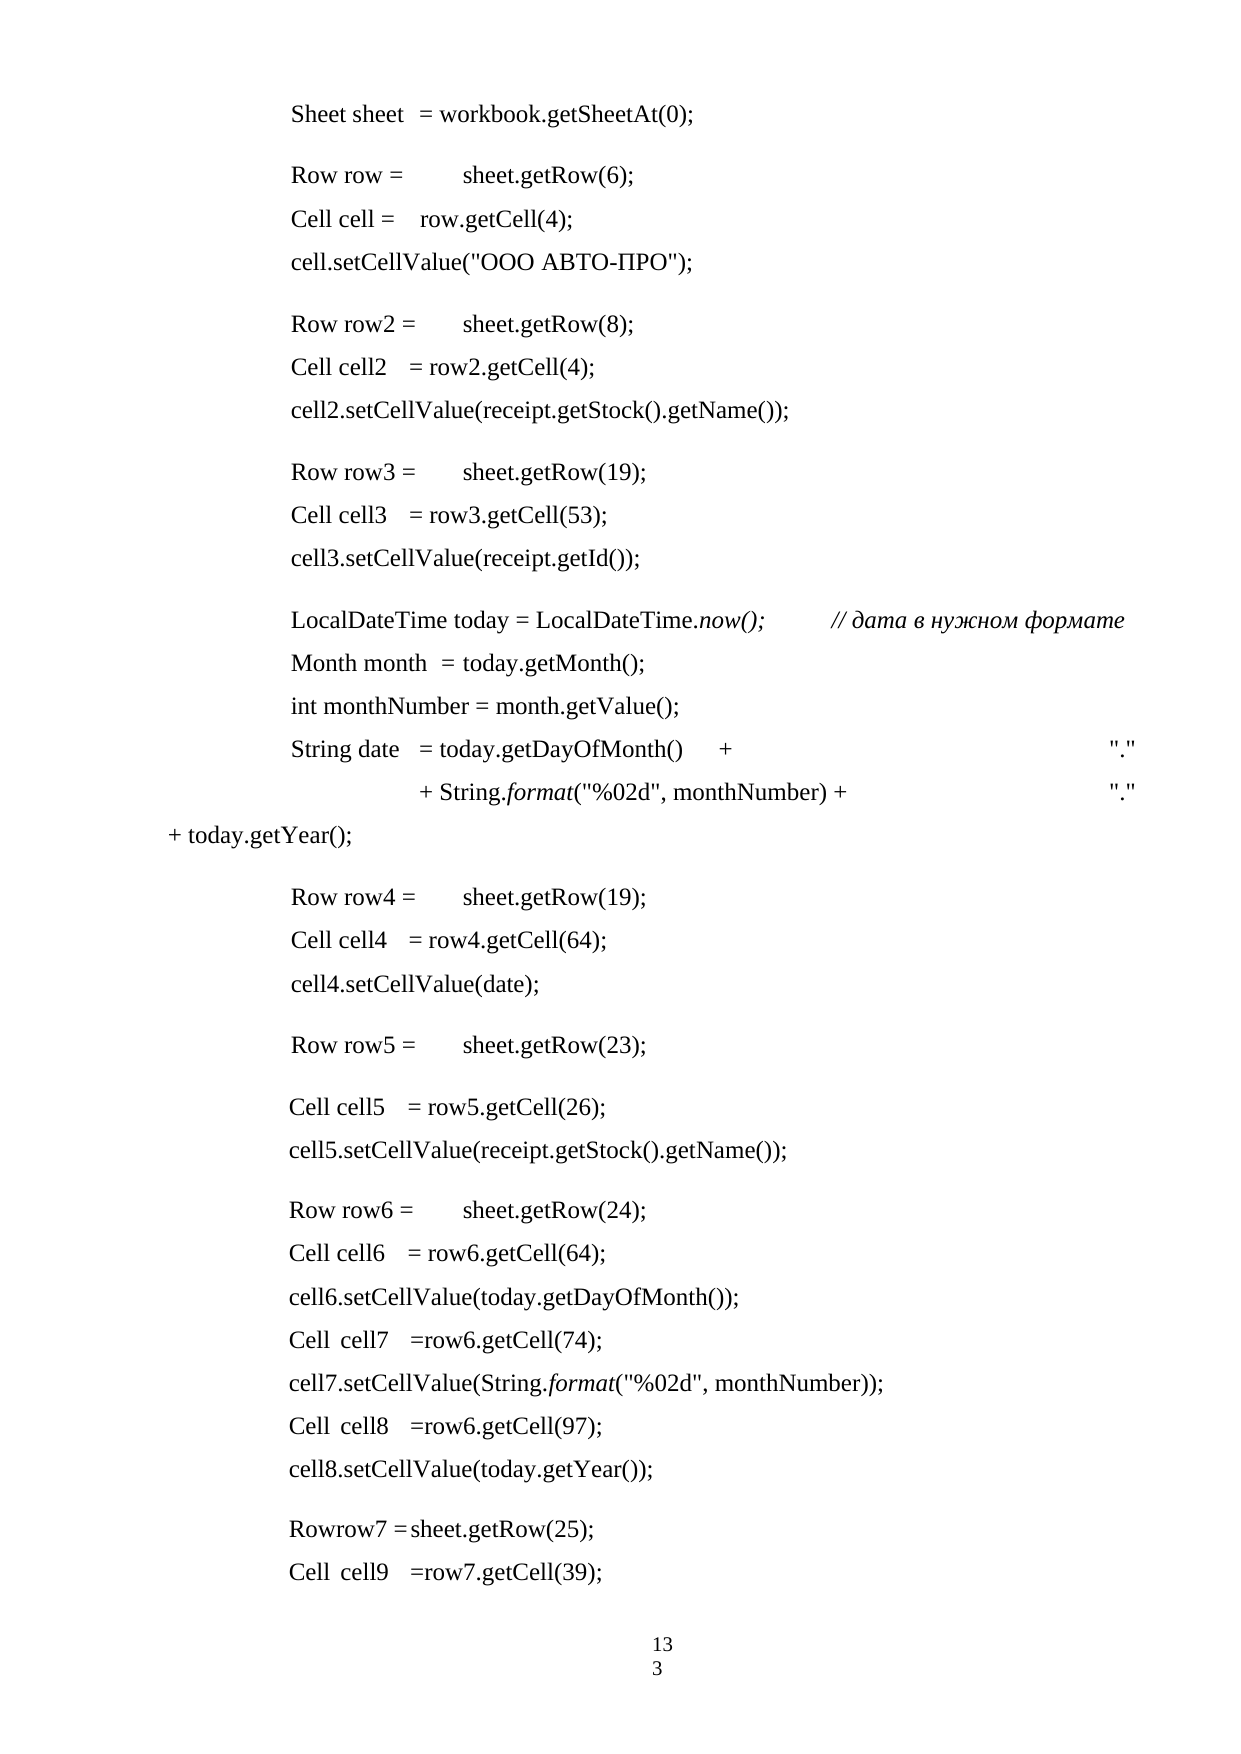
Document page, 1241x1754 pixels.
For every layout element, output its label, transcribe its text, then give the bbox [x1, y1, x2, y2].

text cell3.setCellValue(receipt.getId()); [291, 543, 1144, 572]
text cell4.setCellValue(date); [291, 969, 1144, 997]
text Row row = sheet.getRow(6); [291, 161, 1144, 189]
text Row row6 = sheet.getRow(24); [288, 1195, 1144, 1224]
text Row row3 = sheet.getRow(19); [291, 457, 1144, 486]
text Cell cell5 = row5.getCell(26); [288, 1092, 1144, 1121]
text Cell cell9 = row7.getCell(39); [288, 1557, 1144, 1586]
text String date = today.getDayOfMonth() + "." + String.format("%02d", monthNumber) + "." [291, 734, 1144, 806]
text Row row5 = sheet.getRow(23); [291, 1031, 1144, 1059]
text cell7.setCellValue(String.format("%02d", monthNumber)); [288, 1368, 1144, 1397]
text Row row7 = sheet.getRow(25); [288, 1514, 1144, 1543]
text LocalDateTime today = LocalDateTime.now(); // дата в нужном формате [291, 605, 1144, 634]
text cell6.setCellValue(today.getDayOfMonth()); [288, 1282, 1144, 1310]
text Cell cell3 = row3.getCell(53); [291, 500, 1144, 529]
text Cell cell6 = row6.getCell(64); [288, 1238, 1144, 1267]
text cell.setCellValue("OOO АВТО-ПРО"); [291, 247, 1144, 276]
text + today.getYear(); [168, 821, 1144, 849]
text cell8.setCellValue(today.getYear()); [288, 1454, 1144, 1483]
text int monthNumber = month.getValue(); [291, 691, 1144, 720]
text Sheet sheet = workbook.getSheetAt(0); [291, 99, 1144, 127]
text Month month = today.getMonth(); [291, 648, 1144, 677]
text cell5.setCellValue(receipt.getStock().getName()); [288, 1136, 1144, 1164]
text Cell cell2 = row2.getCell(4); [291, 352, 1144, 381]
text Cell cell8 = row6.getCell(97); [288, 1411, 1144, 1440]
text Cell cell = row.getCell(4); [291, 204, 1144, 232]
text Cell cell7 = row6.getCell(74); [288, 1325, 1144, 1353]
text Row row2 = sheet.getRow(8); [291, 309, 1144, 337]
text Row row4 = sheet.getRow(19); [291, 882, 1144, 911]
text Cell cell4 = row4.getCell(64); [291, 926, 1144, 954]
text cell2.setCellValue(receipt.getStock().getName()); [291, 395, 1144, 424]
